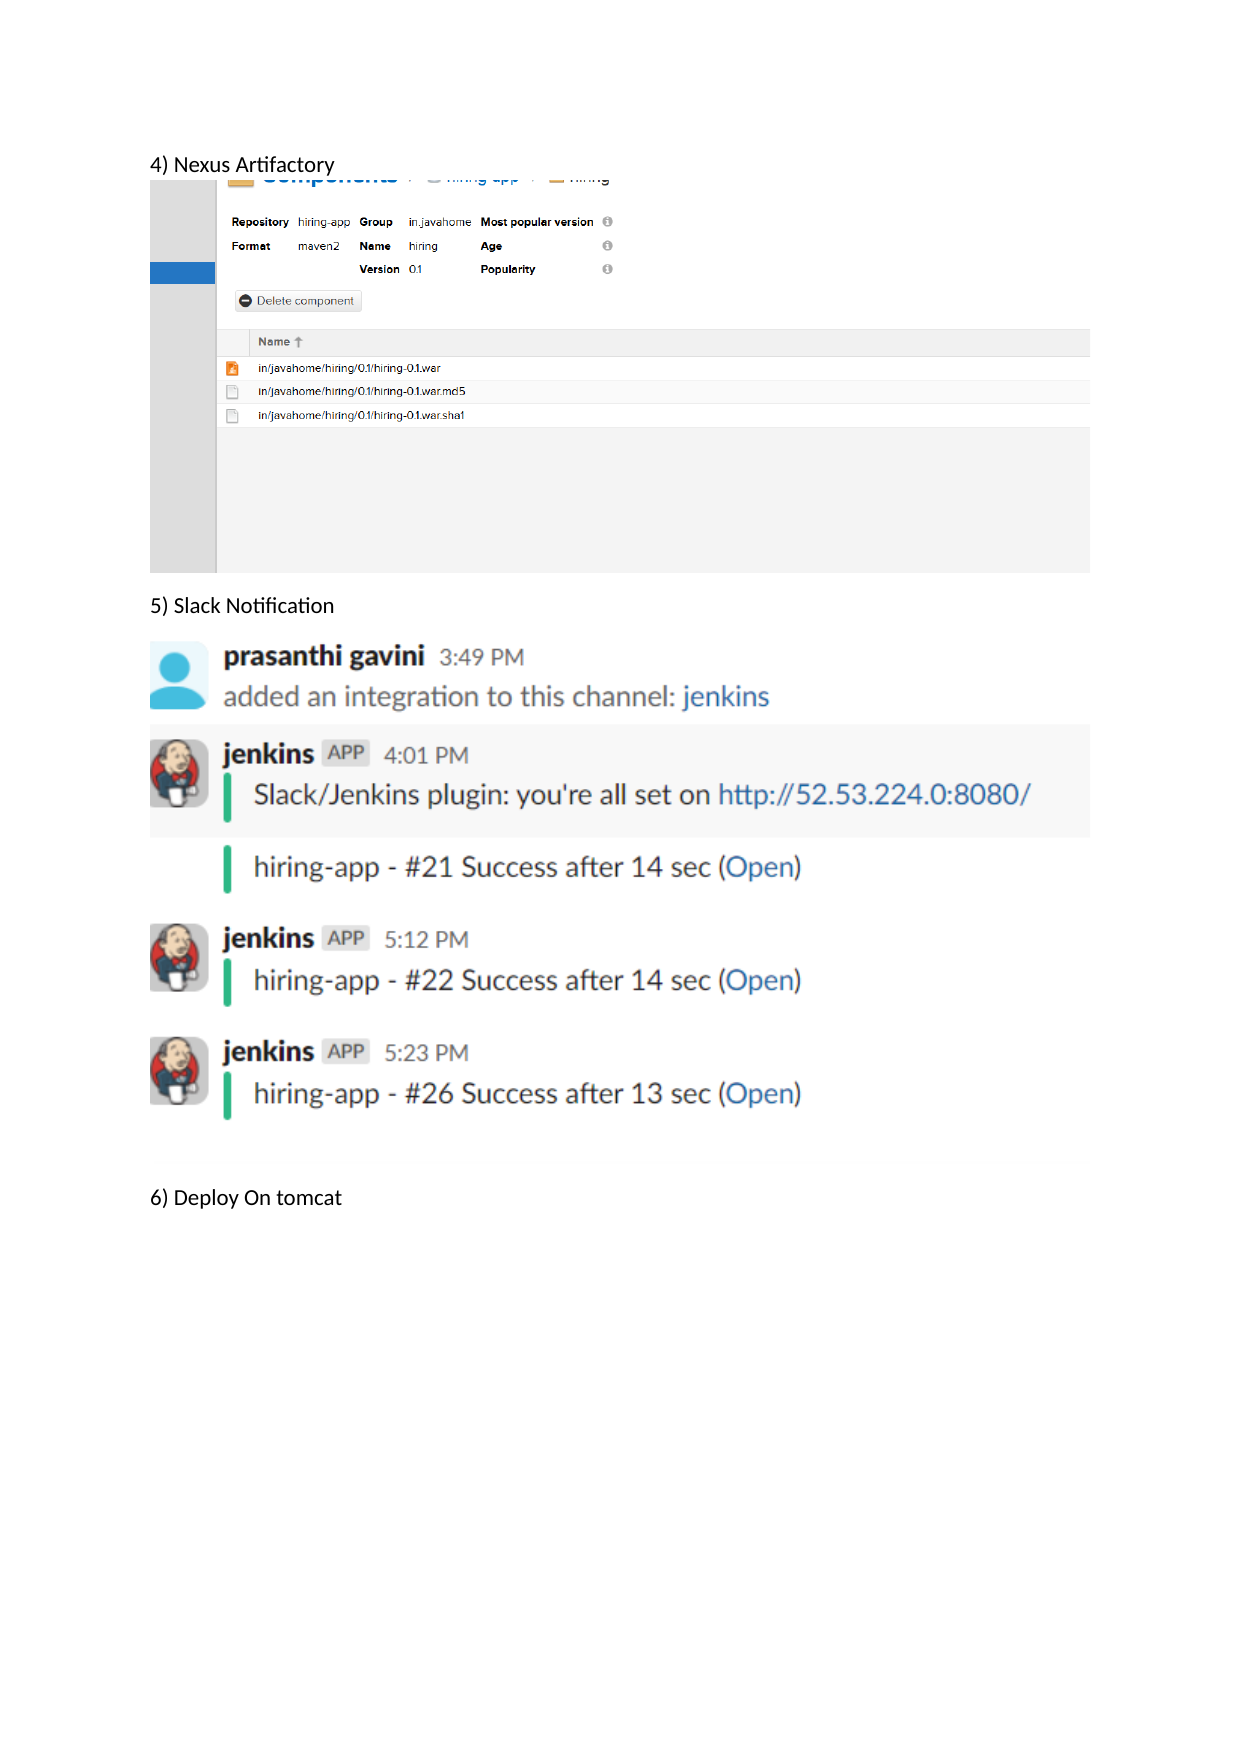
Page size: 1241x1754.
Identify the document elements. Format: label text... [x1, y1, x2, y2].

picture [150, 180, 1091, 573]
picture [150, 638, 1091, 1164]
text 4) Nexus Artifactory [150, 150, 1090, 180]
text 6) Deploy On tomcat [150, 1183, 1090, 1211]
text 5) Slack Notification [150, 591, 1090, 619]
